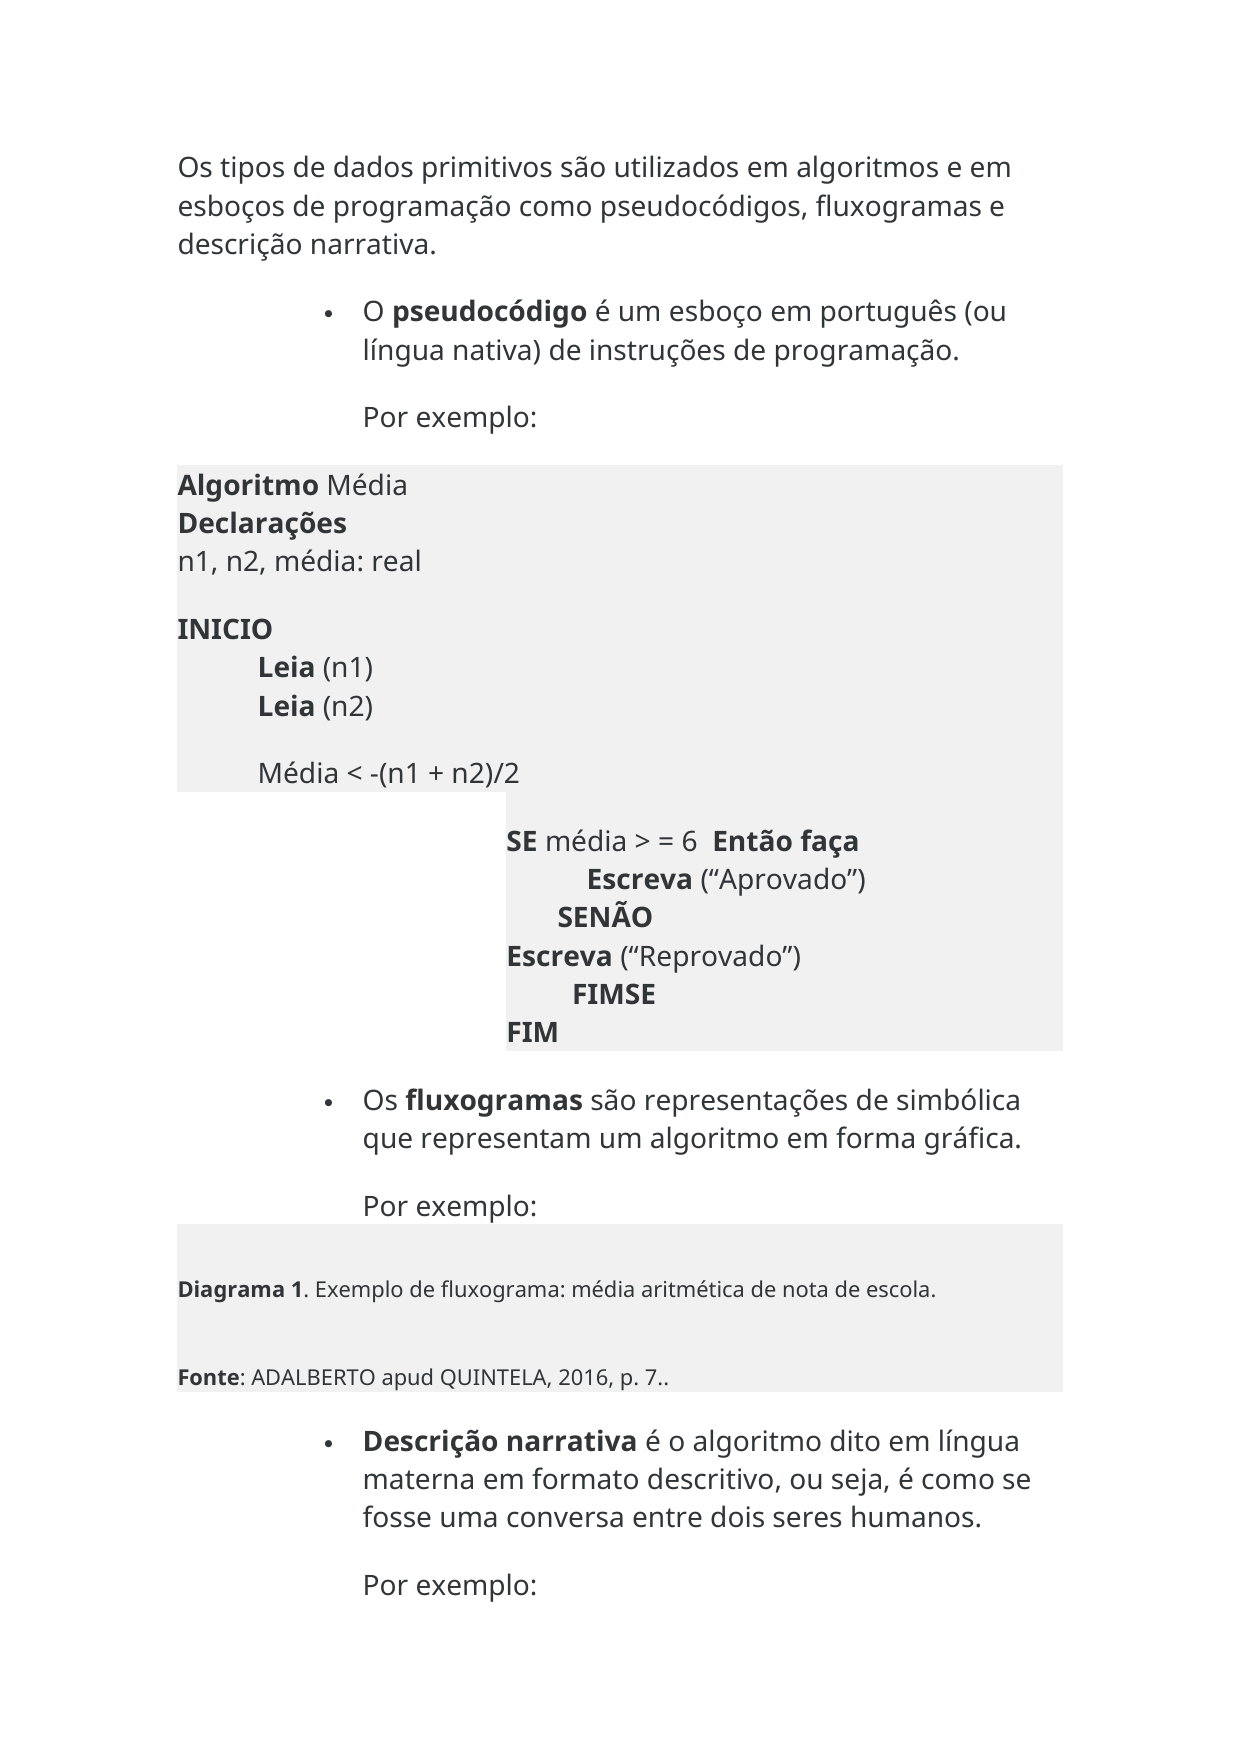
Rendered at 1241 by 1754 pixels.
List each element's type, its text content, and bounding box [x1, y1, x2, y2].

text INICIO Leia (n1) Leia (n2) [177, 609, 1063, 724]
text Diagrama 1. Exemplo de fluxograma: média aritmética de nota de escola. [177, 1274, 1063, 1304]
text Média < -(n1 + n2)/2 [177, 753, 1063, 792]
text Por exemplo: [362, 1186, 1063, 1224]
text Por exemplo: [362, 398, 1063, 436]
list Os fluxogramas são representações de simbólica que representam um algoritmo em forma gráfica. [325, 1080, 1063, 1157]
text Algoritmo Média Declarações n1, n2, média: real [177, 465, 1063, 580]
text Os tipos de dados primitivos são utilizados em algoritmos e em esboços de programação como pseudocódigos, fluxogramas e descrição narrativa. [177, 148, 1063, 263]
list O pseudocódigo é um esboço em português (ou língua nativa) de instruções de programação. [325, 292, 1063, 368]
text Por exemplo: [362, 1565, 1063, 1603]
list Descrição narrativa é o algoritmo dito em língua materna em formato descritivo, ou seja, é como se fosse uma conversa entre dois seres humanos. [325, 1421, 1063, 1536]
text Fonte: ADALBERTO apud QUINTELA, 2016, p. 7.. [177, 1362, 1063, 1392]
text SE média > = 6 Então faça Escreva (“Aprovado”) SENÃO Escreva (“Reprovado”) FIMSE FIM [506, 821, 1063, 1051]
